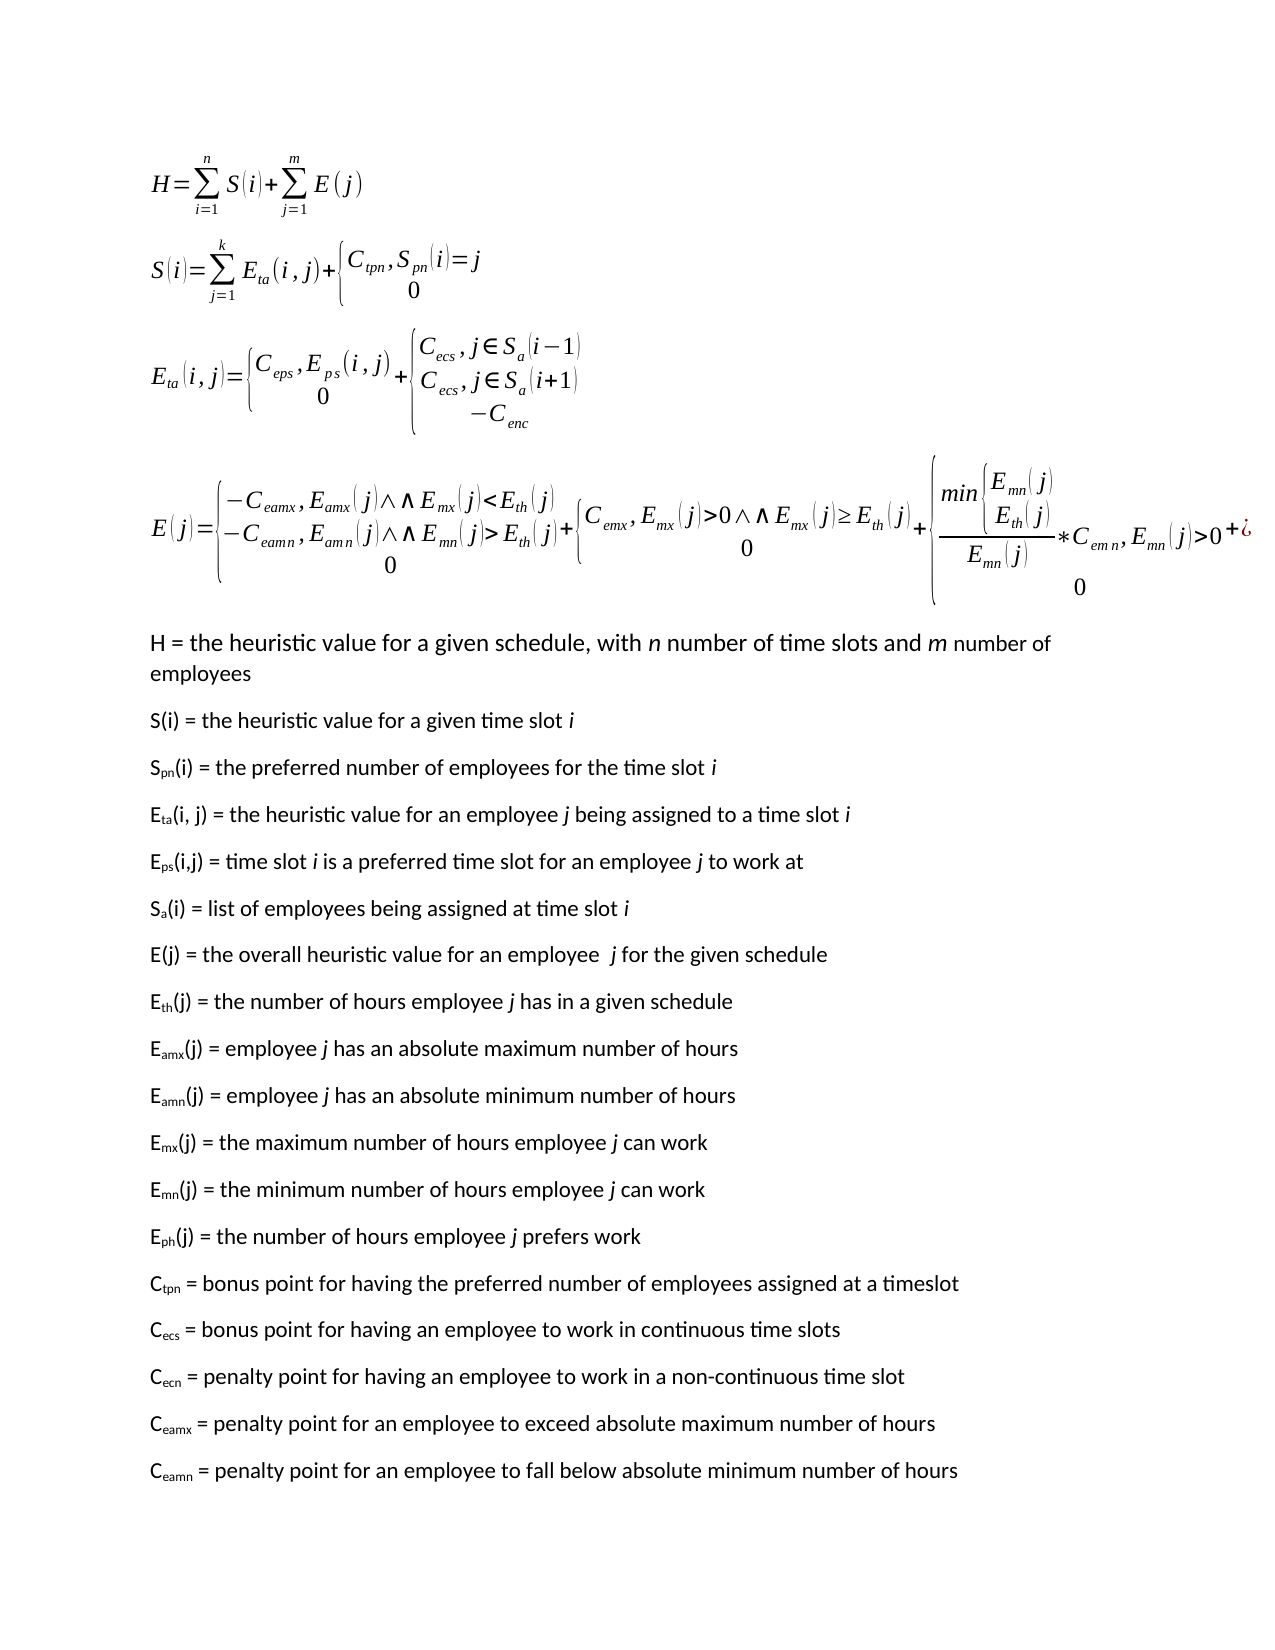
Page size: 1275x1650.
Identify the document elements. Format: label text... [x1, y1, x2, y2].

text Sa(i) = list of employees being assigned at time slot i [150, 894, 1125, 922]
text Eph(j) = the number of hours employee j prefers work [150, 1222, 1125, 1250]
text E(j) = the overall heuristic value for an employee j for the given schedule [150, 941, 1125, 969]
text Eta(i, j) = the heuristic value for an employee j being assigned to a time slot i [150, 800, 1125, 828]
text Eamx(j) = employee j has an absolute maximum number of hours [150, 1034, 1125, 1062]
text Eth(j) = the number of hours employee j has in a given schedule [150, 987, 1125, 1016]
text Spn(i) = the preferred number of employees for the time slot i [150, 753, 1125, 781]
text Emx(j) = the maximum number of hours employee j can work [150, 1128, 1125, 1156]
text Emn(j) = the minimum number of hours employee j can work [150, 1175, 1125, 1203]
text Ceamx = penalty point for an employee to exceed absolute maximum number of hours [150, 1409, 1125, 1437]
text Ceamn = penalty point for an employee to fall below absolute minimum number of hours [150, 1456, 1125, 1484]
text Eps(i,j) = time slot i is a preferred time slot for an employee j to work at [150, 847, 1125, 875]
text Cecs = bonus point for having an employee to work in continuous time slots [150, 1316, 1125, 1344]
text S(i) = the heuristic value for a given time slot i [150, 706, 1125, 734]
text Ctpn = bonus point for having the preferred number of employees assigned at a timeslot [150, 1269, 1125, 1297]
text Cecn = penalty point for having an employee to work in a non-continuous time slot [150, 1362, 1125, 1391]
text Eamn(j) = employee j has an absolute minimum number of hours [150, 1081, 1125, 1109]
text H = the heuristic value for a given schedule, with n number of time slots and m number of employees [150, 627, 1125, 687]
